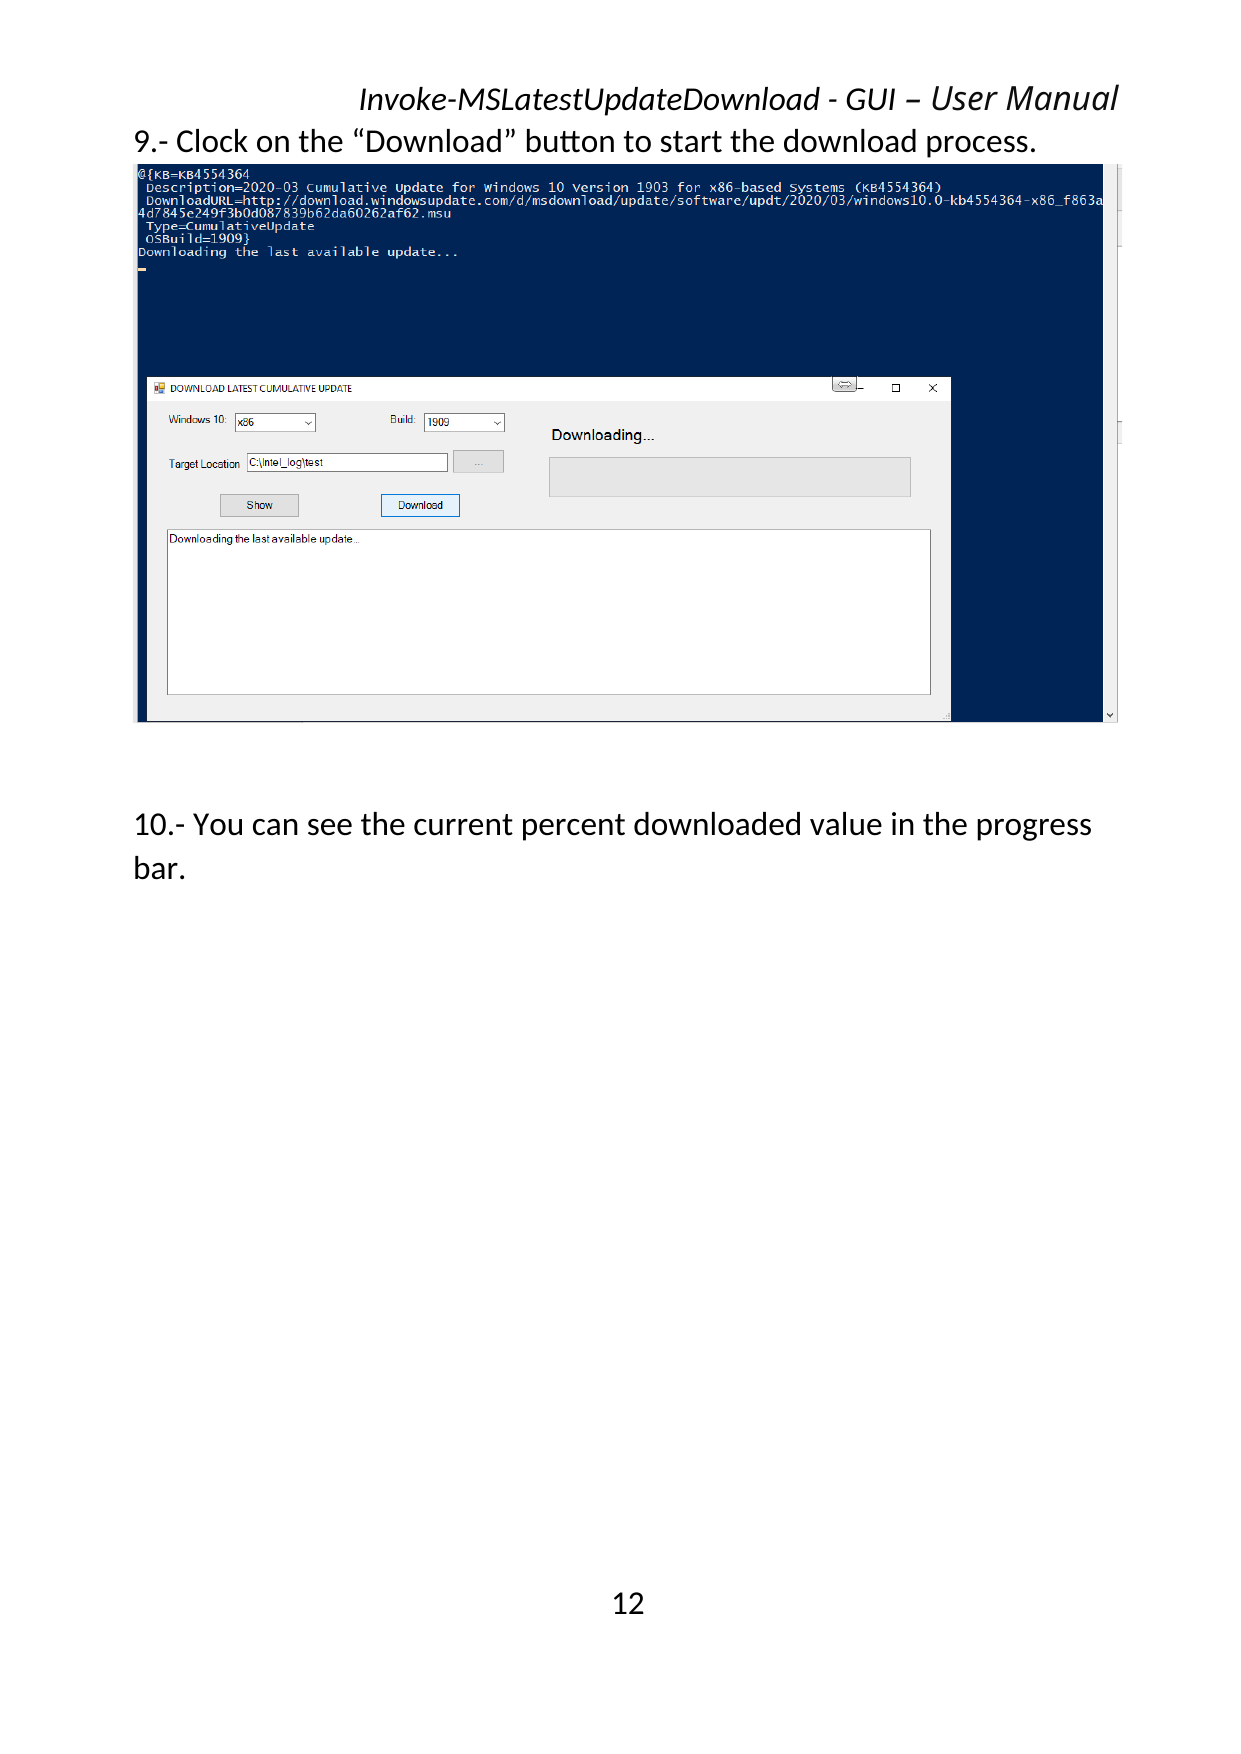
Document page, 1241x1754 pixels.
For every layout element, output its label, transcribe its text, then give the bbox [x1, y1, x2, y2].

picture [132, 164, 1123, 723]
text 10.- You can see the current percent downloaded value in the progress bar. [133, 803, 1122, 888]
text 9.- Clock on the “Download” button to start the download process. [133, 120, 1122, 164]
